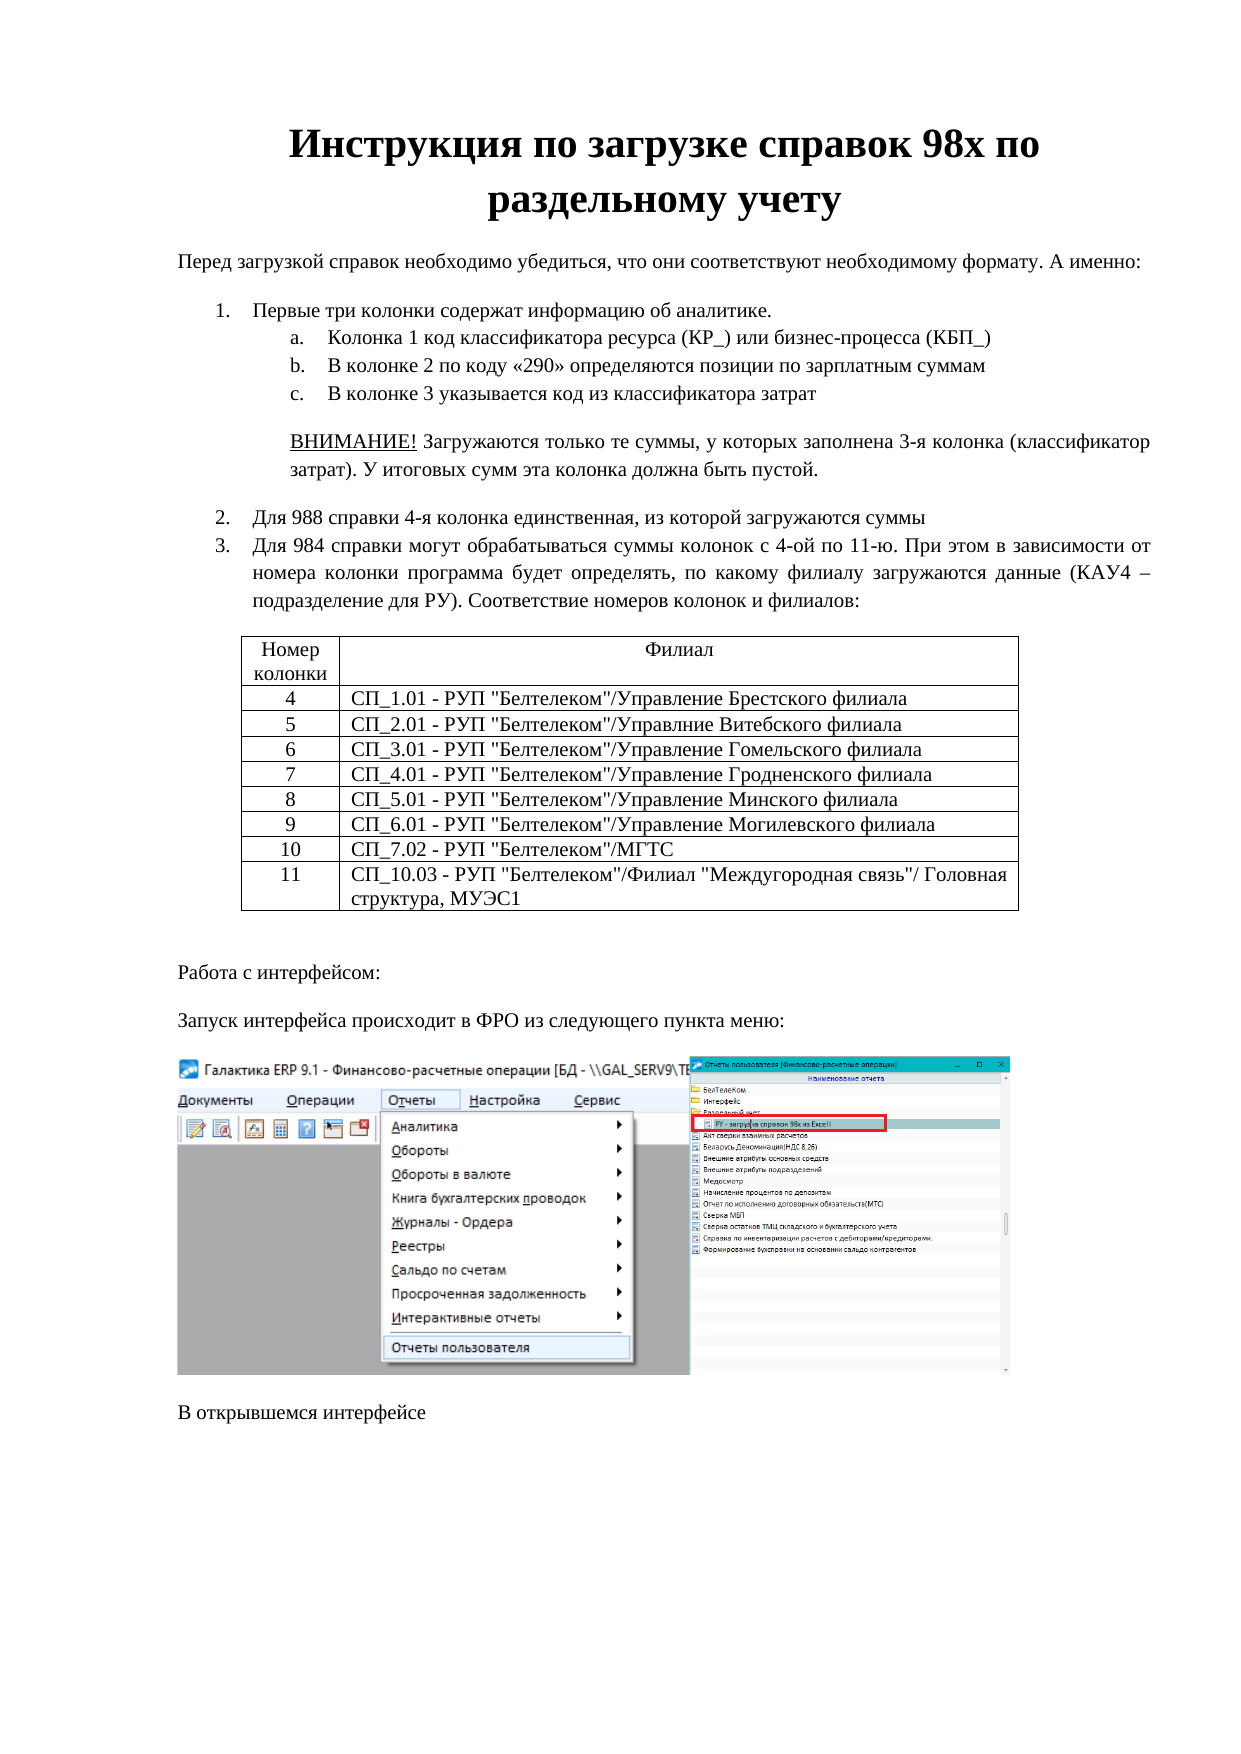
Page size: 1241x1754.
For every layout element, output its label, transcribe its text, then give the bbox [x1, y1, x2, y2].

picture [177, 1056, 1011, 1375]
text Инструкция по загрузке справок 98х по раздельному учету [177, 118, 1152, 221]
table_cell 9 [242, 812, 339, 836]
list Колонка 1 код классификатора ресурса (КР_) или бизнес-процесса (КБП_) [290, 325, 1152, 349]
text Работа с интерфейсом: [177, 960, 1152, 984]
text Запуск интерфейса происходит в ФРО из следующего пункта меню: [177, 1008, 1152, 1032]
table_cell СП_10.03 - РУП "Белтелеком"/Филиал "Междугородная связь"/ Головная структура, МУЭС1 [340, 862, 1018, 910]
text В открывшемся интерфейсе [177, 1400, 1152, 1424]
table_cell 10 [242, 837, 339, 861]
list В колонке 2 по коду «290» определяются позиции по зарплатным суммам [290, 353, 1152, 377]
table_cell 11 [242, 862, 339, 910]
table_cell СП_7.02 - РУП "Белтелеком"/МГТС [340, 837, 1018, 861]
table_cell СП_4.01 - РУП "Белтелеком"/Управление Гродненского филиала [340, 762, 1018, 786]
table_header Номер колонки [242, 637, 339, 685]
table_cell СП_6.01 - РУП "Белтелеком"/Управление Могилевского филиала [340, 812, 1018, 836]
table_cell СП_3.01 - РУП "Белтелеком"/Управление Гомельского филиала [340, 737, 1018, 761]
list В колонке 3 указывается код из классификатора затрат [290, 380, 1152, 404]
table_header Филиал [340, 637, 1018, 685]
text Перед загрузкой справок необходимо убедиться, что они соответствуют необходимому формату. А именно: [177, 249, 1152, 273]
list Для 984 справки могут обрабатываться суммы колонок с 4-ой по 11-ю. При этом в зависимости от номера колонки программа будет определять, по какому филиалу загружаются данные (КАУ4 – подразделение для РУ). Соответствие номеров колонок и филиалов: [215, 532, 1152, 612]
table_cell 5 [242, 711, 339, 736]
text ВНИМАНИЕ! Загружаются только те суммы, у которых заполнена 3-я колонка (классификатор затрат). У итоговых сумм эта колонка должна быть пустой. [290, 429, 1152, 481]
list Первые три колонки содержат информацию об аналитике. [215, 298, 1152, 322]
table_cell СП_2.01 - РУП "Белтелеком"/Управлние Витебского филиала [340, 711, 1018, 736]
list Для 988 справки 4-я колонка единственная, из которой загружаются суммы [215, 505, 1152, 529]
table_cell 4 [242, 686, 339, 710]
table_cell СП_1.01 - РУП "Белтелеком"/Управление Брестского филиала [340, 686, 1018, 710]
table_cell 6 [242, 737, 339, 761]
table_cell 8 [242, 787, 339, 811]
table_cell СП_5.01 - РУП "Белтелеком"/Управление Минского филиала [340, 787, 1018, 811]
table_cell 7 [242, 762, 339, 786]
